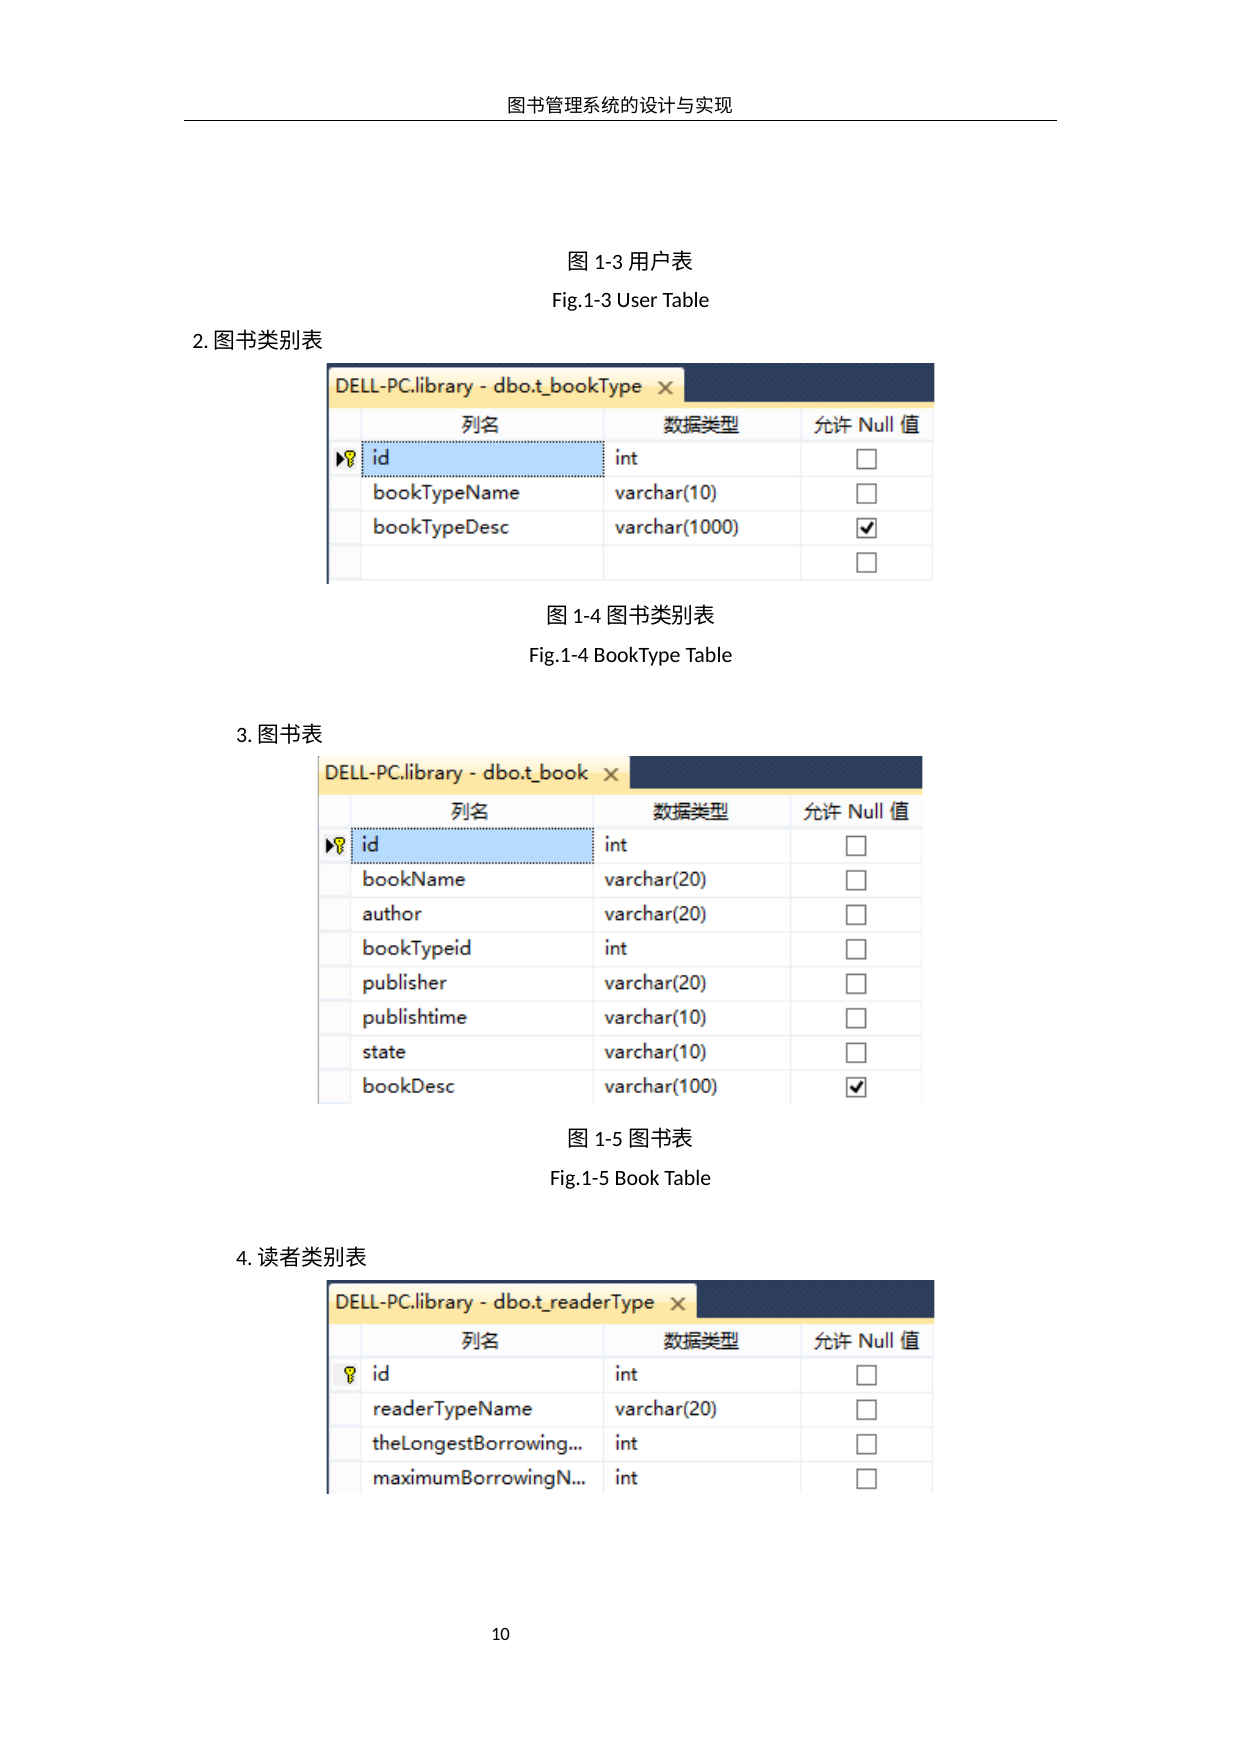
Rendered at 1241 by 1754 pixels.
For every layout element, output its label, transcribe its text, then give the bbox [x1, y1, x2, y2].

list 读者类别表 [192, 1239, 1048, 1272]
picture [326, 363, 935, 584]
text 图1-5 图书表 [192, 1121, 1048, 1153]
text Fig.1-5 Book Table [192, 1161, 1048, 1194]
text 图1-3 用户表 [192, 243, 1048, 276]
list 图书类别表 [192, 323, 1048, 355]
list 图书表 [192, 716, 1048, 749]
picture [317, 756, 923, 1104]
picture [326, 1280, 935, 1494]
text Fig.1-4 BookType Table [192, 638, 1048, 670]
text Fig.1-3 User Table [192, 284, 1048, 316]
text 图1-4 图书类别表 [192, 597, 1048, 630]
